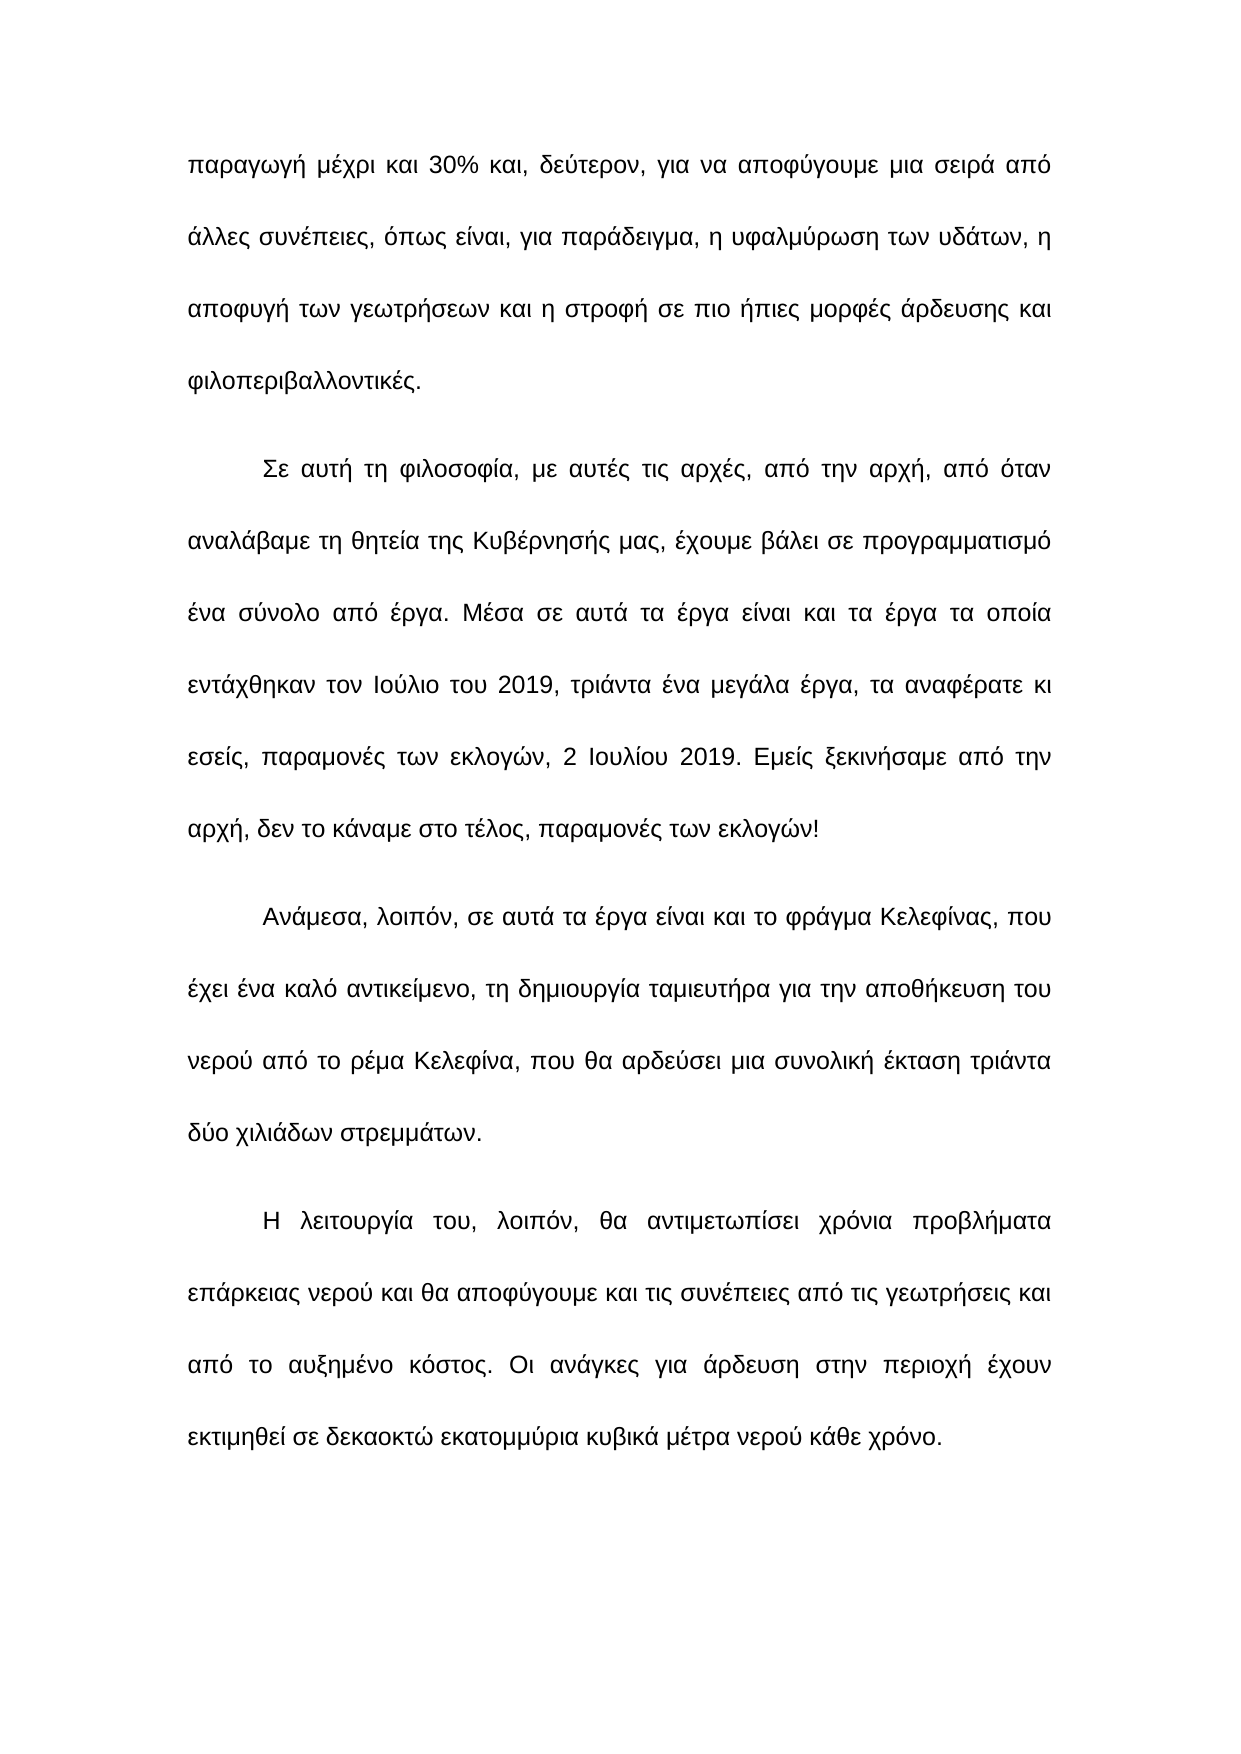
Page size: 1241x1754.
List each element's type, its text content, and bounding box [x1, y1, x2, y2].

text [187, 150, 1053, 394]
text Ανάμεσα, λοιπόν, σε αυτά τα έργα είναι και το φράγμα Κελεφίνας, που έχει ένα καλό αντικείμενο, τη δημιουργία ταμιευτήρα για την αποθήκευση του νερού από το ρέμα Κελεφίνα, που θα αρδεύσει μια συνολική έκταση τριάντα δύο χιλιάδων στρεμμάτων. [187, 902, 1053, 1146]
text Η λειτουργία του, λοιπόν, θα αντιμετωπίσει χρόνια προβλήματα επάρκειας νερού και θα αποφύγουμε και τις συνέπειες από τις γεωτρήσεις και από το αυξημένο κόστος. Οι ανάγκες για άρδευση στην περιοχή έχουν εκτιμηθεί σε δεκαοκτώ εκατομμύρια κυβικά μέτρα νερού κάθε χρόνο. [187, 1206, 1053, 1451]
text Σε αυτή τη φιλοσοφία, με αυτές τις αρχές, από την αρχή, από όταν αναλάβαμε τη θητεία της Κυβέρνησής μας, έχουμε βάλει σε προγραμματισμό ένα σύνολο από έργα. Μέσα σε αυτά τα έργα είναι και τα έργα τα οποία εντάχθηκαν τον Ιούλιο του 2019, τριάντα ένα μεγάλα έργα, τα αναφέρατε κι εσείς, παραμονές των εκλογών, 2 Ιουλίου 2019. Εμείς ξεκινήσαμε από την αρχή, δεν το κάναμε στο τέλος, παραμονές των εκλογών! [187, 454, 1053, 842]
